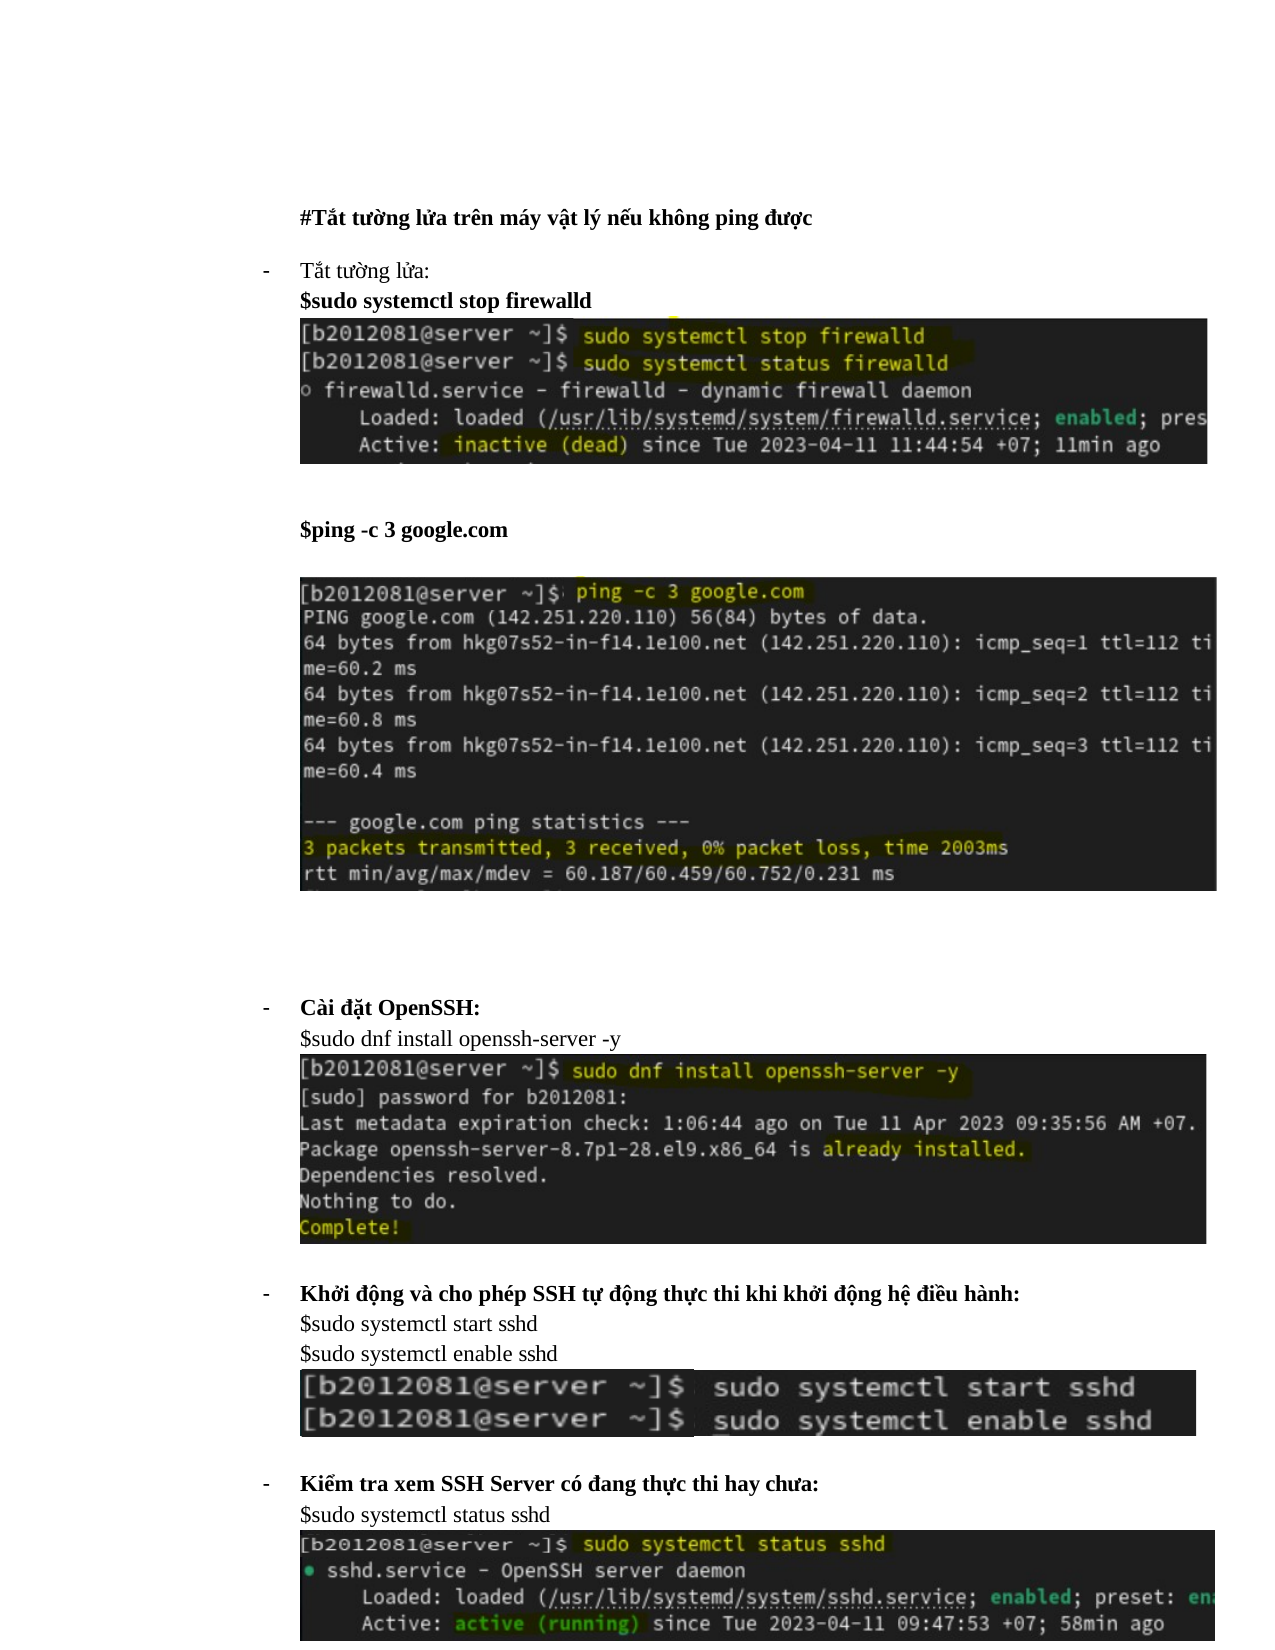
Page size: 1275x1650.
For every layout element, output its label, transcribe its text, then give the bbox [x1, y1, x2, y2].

text $sudo systemctl enable sshd [300, 1340, 1262, 1367]
text $sudo dnf install openssh-server -y [300, 1025, 1262, 1051]
list Cài đặt OpenSSH: [262, 994, 1262, 1021]
list Kiểm tra xem SSH Server có đang thực thi hay chưa: [262, 1470, 1262, 1497]
list Khởi động và cho phép SSH tự động thực thi khi khởi động hệ điều hành: [262, 1280, 1262, 1306]
picture [300, 576, 1217, 891]
text $sudo systemctl stop firewalld [300, 287, 1262, 313]
text $sudo systemctl status sshd [300, 1501, 1262, 1527]
picture [300, 1369, 1197, 1437]
picture [300, 1530, 1215, 1641]
text $sudo systemctl start sshd [300, 1310, 1262, 1336]
picture [300, 316, 1208, 464]
picture [300, 1054, 1207, 1244]
text #Tắt tường lửa trên máy vật lý nếu không ping được [300, 204, 1262, 230]
text $ping -c 3 google.com [300, 516, 1262, 543]
list Tắt tường lửa: [262, 257, 1262, 283]
